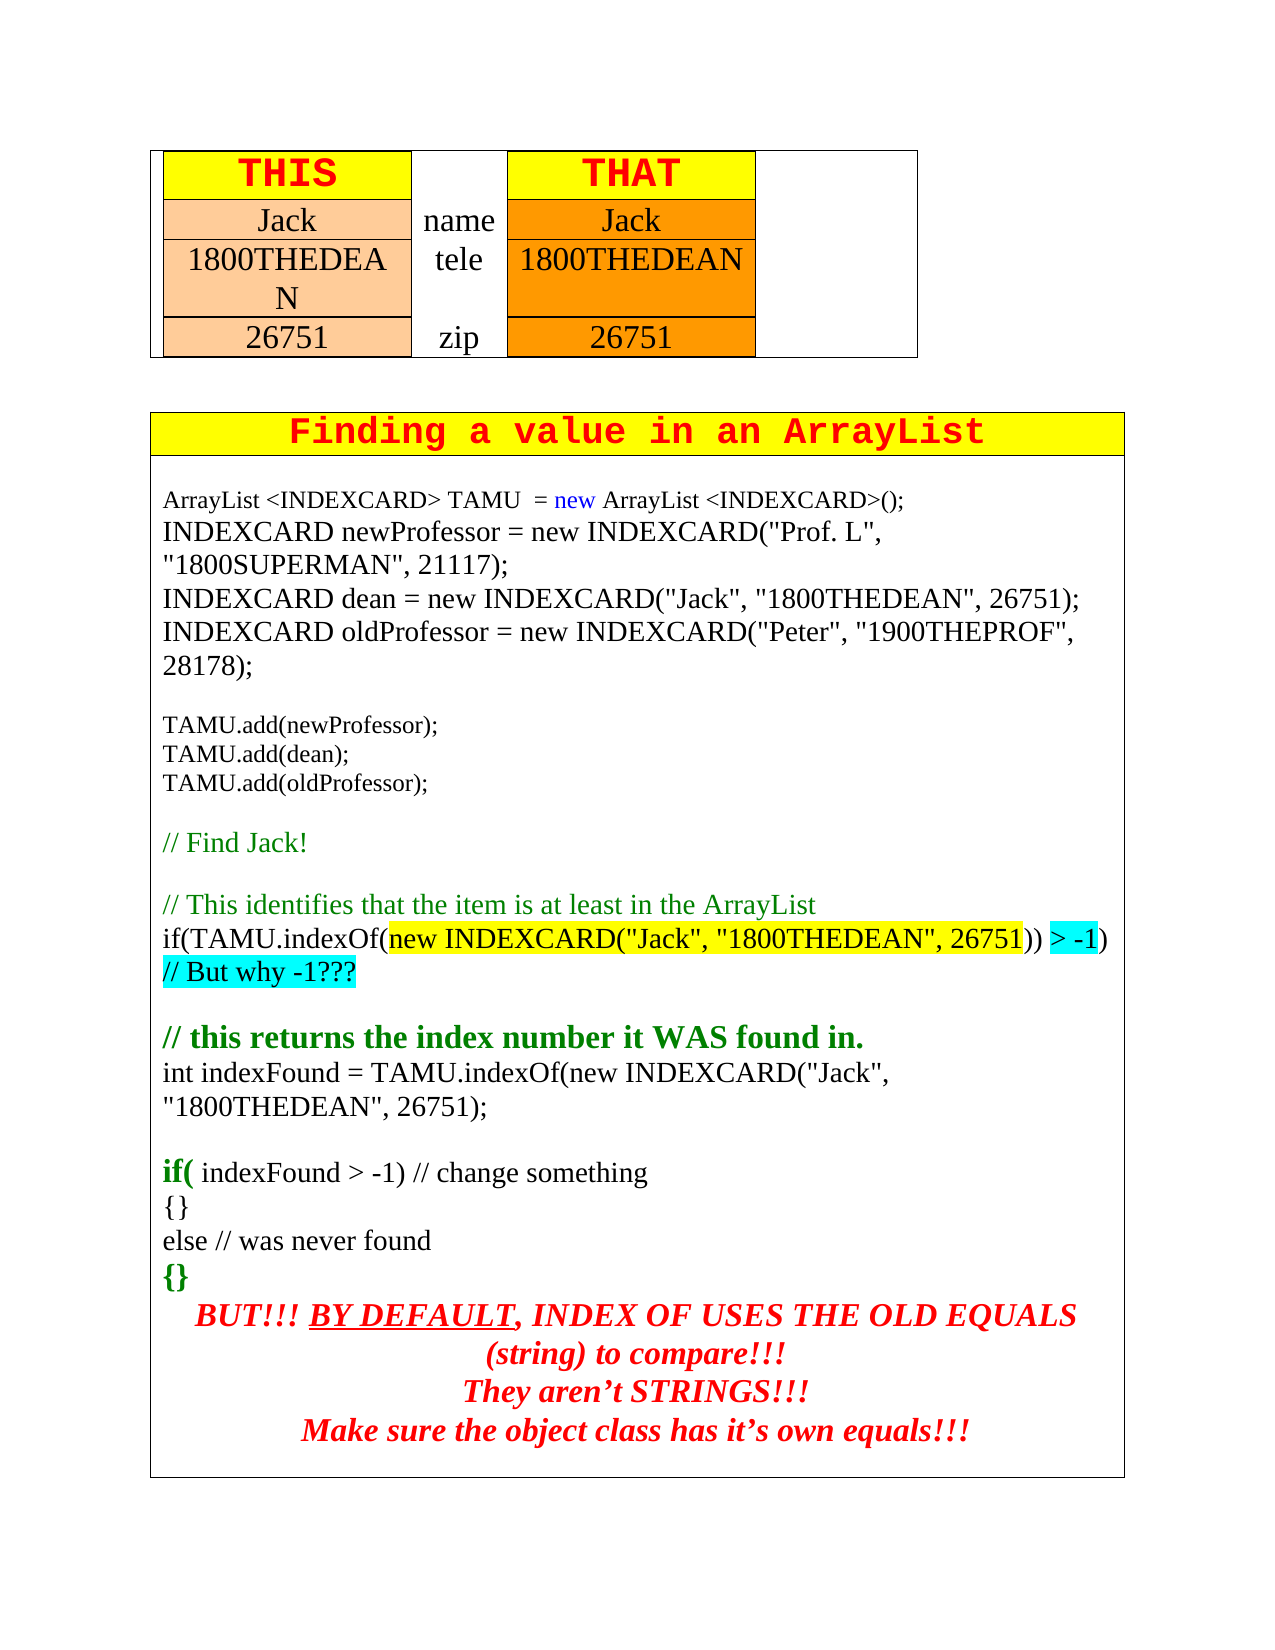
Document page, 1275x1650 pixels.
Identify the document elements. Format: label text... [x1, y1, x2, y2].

table_header Finding a value in an ArrayList [151, 413, 1124, 455]
table_cell [151, 151, 163, 357]
table_cell [756, 151, 917, 357]
table_cell ArrayList <INDEXCARD> TAMU = new ArrayList <INDEXCARD>(); INDEXCARD newProfessor = new INDEXCARD("Prof. L", "1800SUPERMAN", 21117); INDEXCARD dean = new INDEXCARD("Jack", "1800THEDEAN", 26751); INDEXCARD oldProfessor = new INDEXCARD("Peter", "1900THEPROF", 28178); TAMU.add(newProfessor); TAMU.add(dean); TAMU.add(oldProfessor); // Find Jack! // This identifies that the item is at least in the ArrayList if(TAMU.indexOf(new INDEXCARD("Jack", "1800THEDEAN", 26751)) > -1) // But why -1??? // this returns the index number it WAS found in. int indexFound = TAMU.indexOf(new INDEXCARD("Jack", "1800THEDEAN", 26751); if( indexFound > -1) // change something {} else // was never found {} BUT!!! BY DEFAULT, INDEX OF USES THE OLD EQUALS (string) to compare!!! They aren’t STRINGS!!! Make sure the object class has it’s own equals!!! [151, 456, 1124, 1477]
